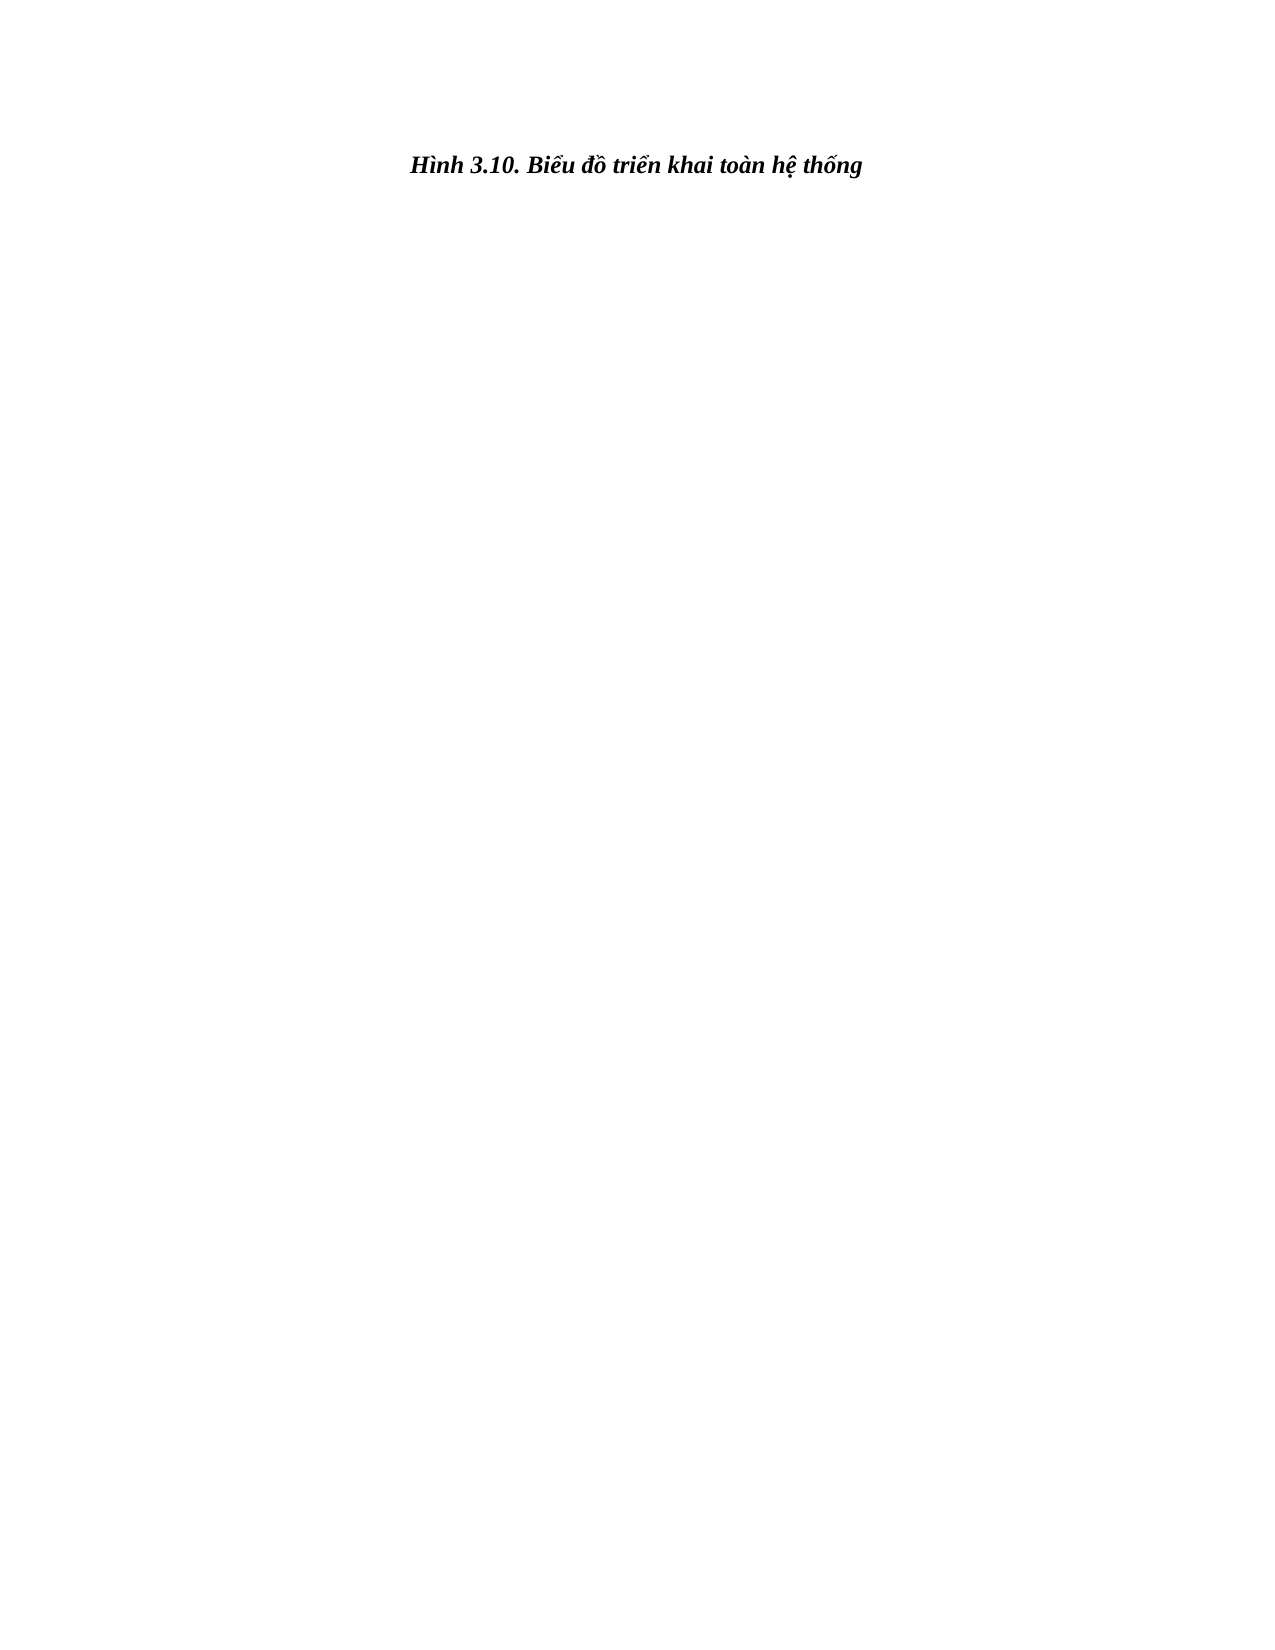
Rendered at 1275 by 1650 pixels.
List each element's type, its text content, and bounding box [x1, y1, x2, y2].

subtitle Hình 3.10. Biểu đồ triển khai toàn hệ thống [150, 150, 1125, 179]
